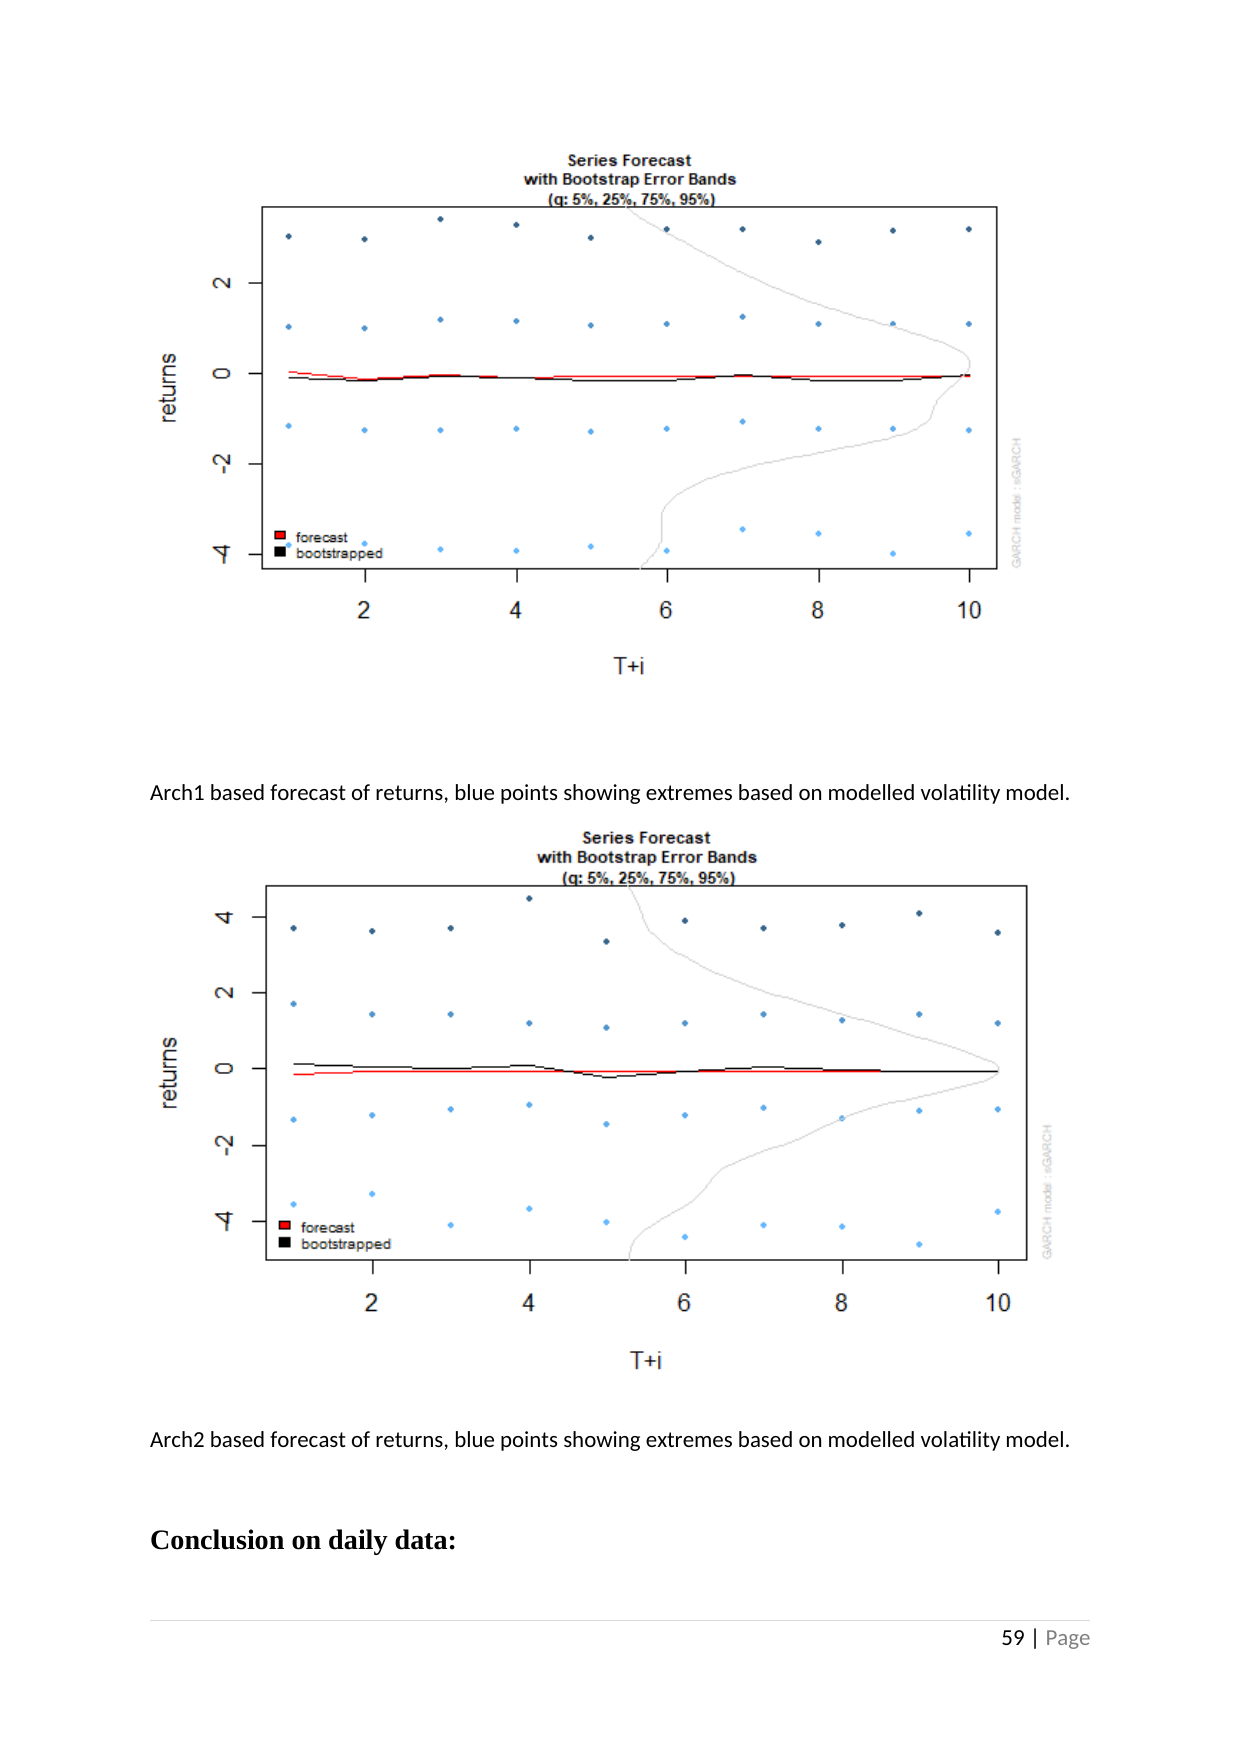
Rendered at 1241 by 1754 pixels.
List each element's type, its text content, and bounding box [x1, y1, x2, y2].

subtitle Conclusion on daily data: [150, 1523, 1090, 1556]
text Arch1 based forecast of returns, blue points showing extremes based on modelled volatility model. [150, 778, 1090, 806]
picture [150, 827, 1087, 1405]
text Arch2 based forecast of returns, blue points showing extremes based on modelled volatility model. [150, 1426, 1090, 1453]
picture [150, 150, 1055, 709]
